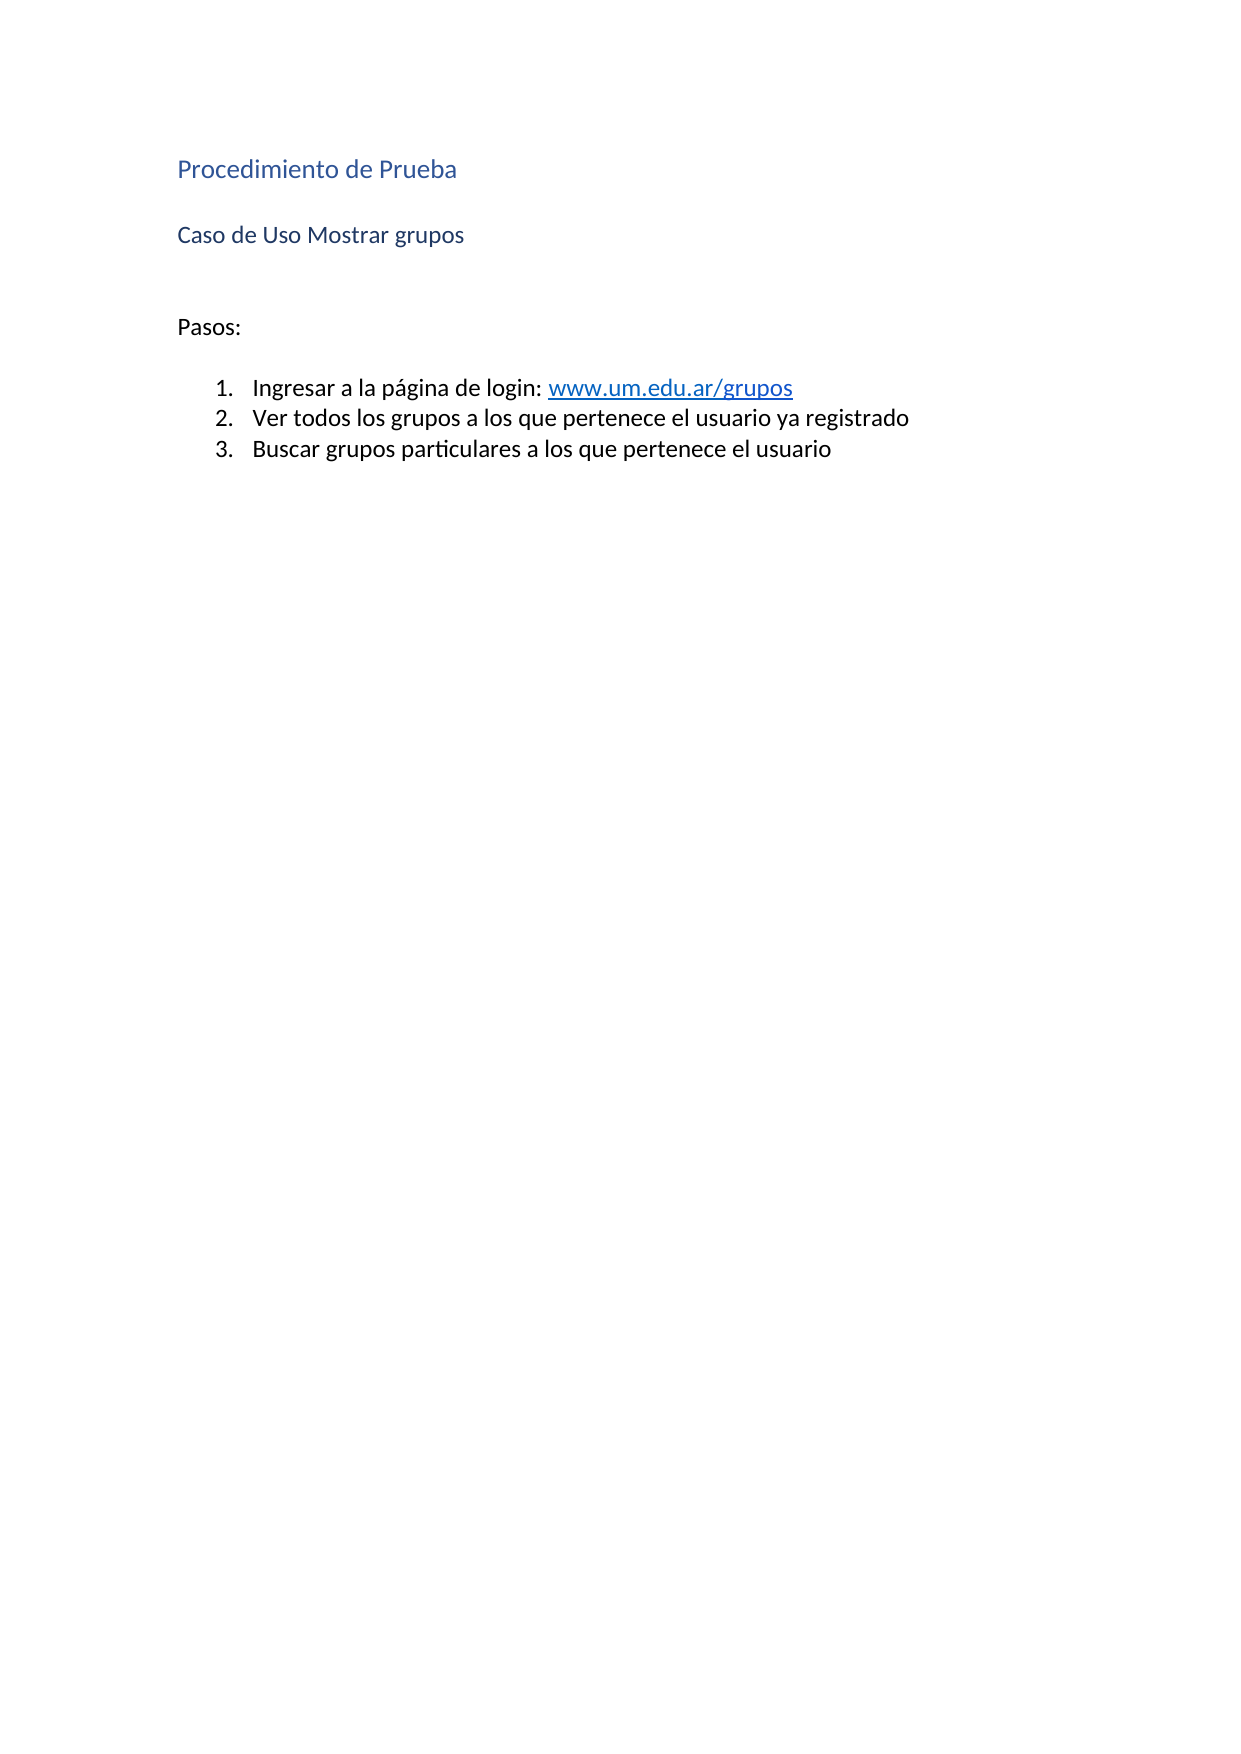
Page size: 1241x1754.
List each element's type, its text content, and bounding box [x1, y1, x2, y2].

list Ver todos los grupos a los que pertenece el usuario ya registrado [215, 403, 1063, 433]
text Pasos: [177, 311, 1063, 342]
subtitle Procedimiento de Prueba [177, 152, 1063, 185]
list Ingresar a la página de login: www.um.edu.ar/grupos [215, 372, 1063, 403]
subtitle Caso de Uso Mostrar grupos [177, 219, 1063, 250]
list Buscar grupos particulares a los que pertenece el usuario [215, 433, 1063, 464]
